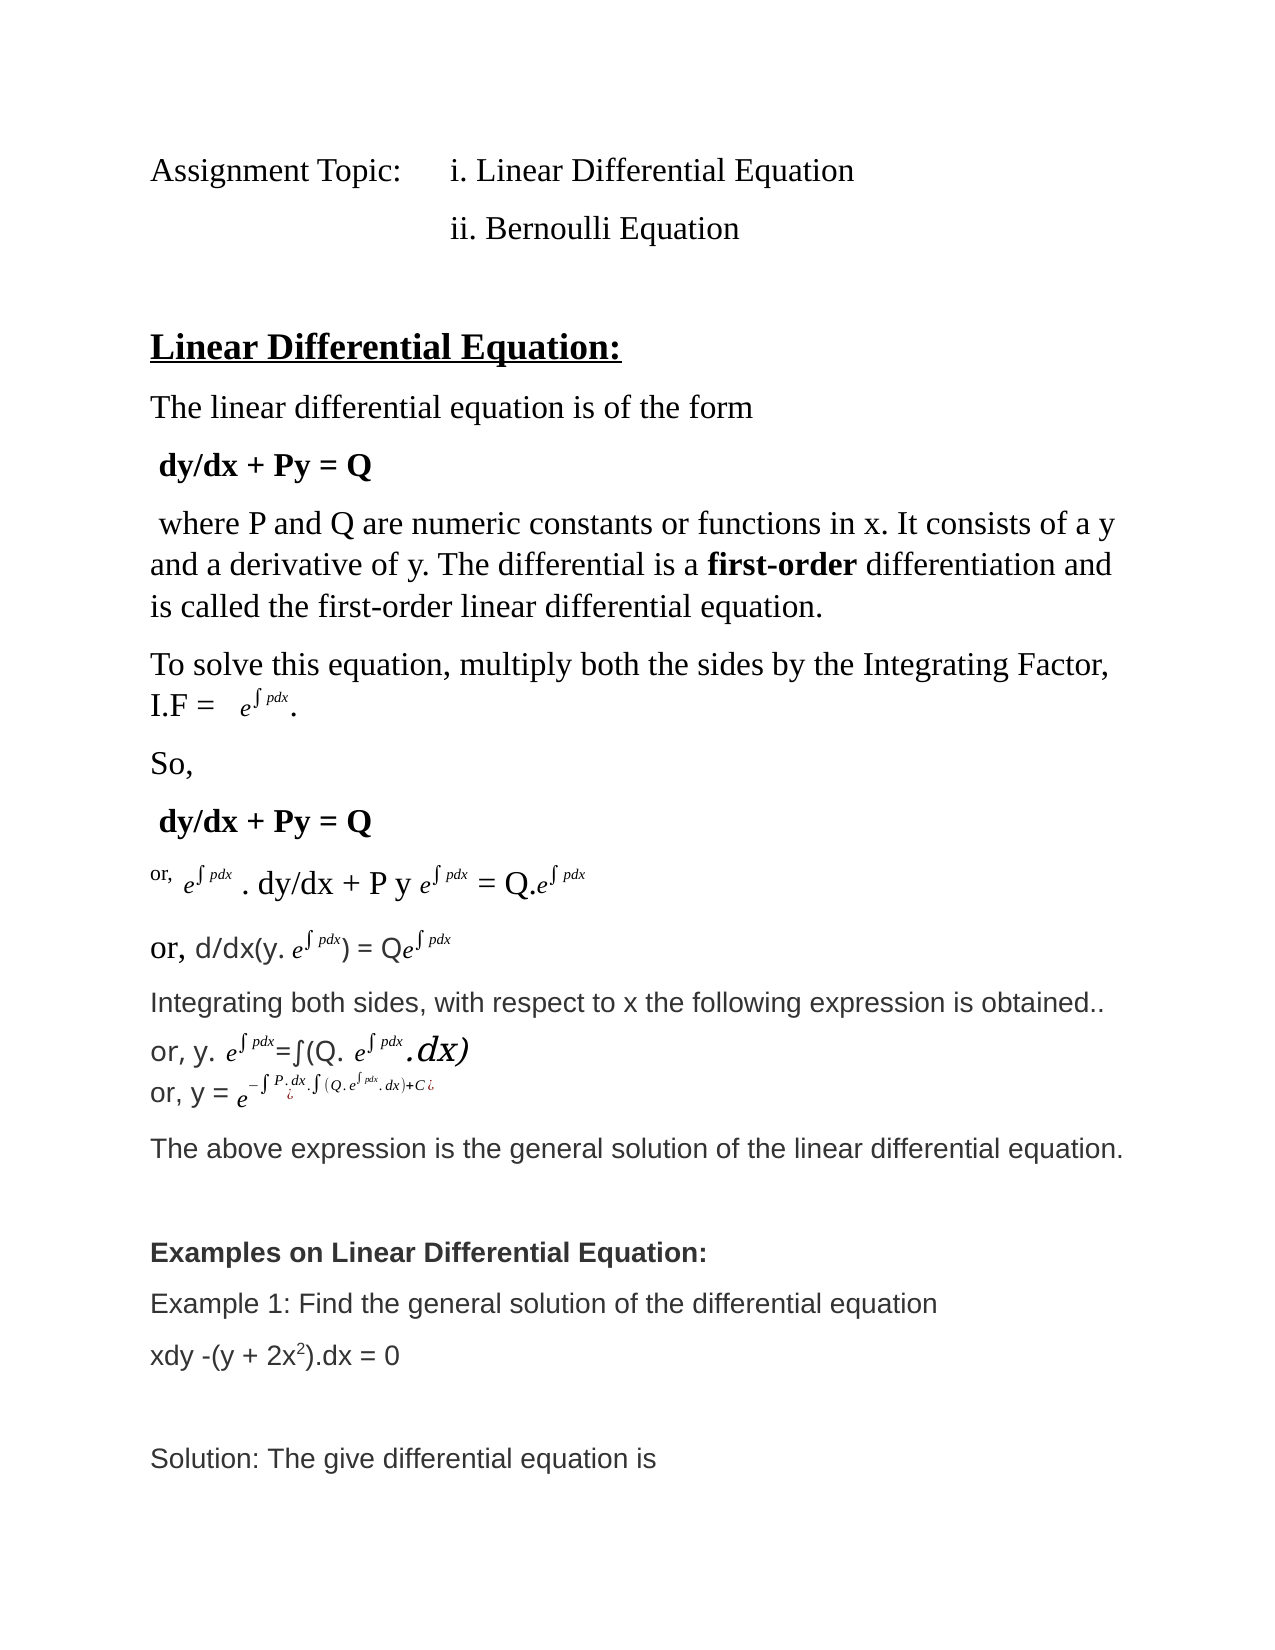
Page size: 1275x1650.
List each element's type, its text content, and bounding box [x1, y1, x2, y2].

text where P and Q are numeric constants or functions in x. It consists of a y and a derivative of y. The differential is a first-order differentiation and is called the first-order linear differential equation. [150, 503, 1125, 624]
text Assignment Topic: i. Linear Differential Equation [150, 150, 1125, 188]
text or, d/dx(y. ) = Q [150, 923, 1125, 966]
text or, y. =∫(Q. .dx) [150, 1026, 1125, 1069]
text Integrating both sides, with respect to x the following expression is obtained.. [150, 974, 1125, 1018]
text So, [150, 743, 1125, 782]
text Solution: The give differential equation is [150, 1431, 1125, 1474]
text dy/dx + Py = Q [150, 445, 1125, 484]
text Examples on Linear Differential Equation: [150, 1224, 1125, 1268]
text To solve this equation, multiply both the sides by the Integrating Factor, I.F = . [150, 644, 1125, 724]
text The linear differential equation is of the form [150, 387, 1125, 426]
text Linear Differential Equation: [150, 324, 1125, 367]
text or, . dy/dx + P y = Q. [150, 859, 1125, 903]
text The above expression is the general solution of the linear differential equation. [150, 1121, 1125, 1165]
text or, y = [150, 1069, 1125, 1113]
text Example 1: Find the general solution of the differential equation [150, 1276, 1125, 1319]
text xdy -(y + 2x2).dx = 0 [150, 1327, 1125, 1371]
text ii. Bernoulli Equation [150, 208, 1125, 246]
text dy/dx + Py = Q [150, 801, 1125, 840]
